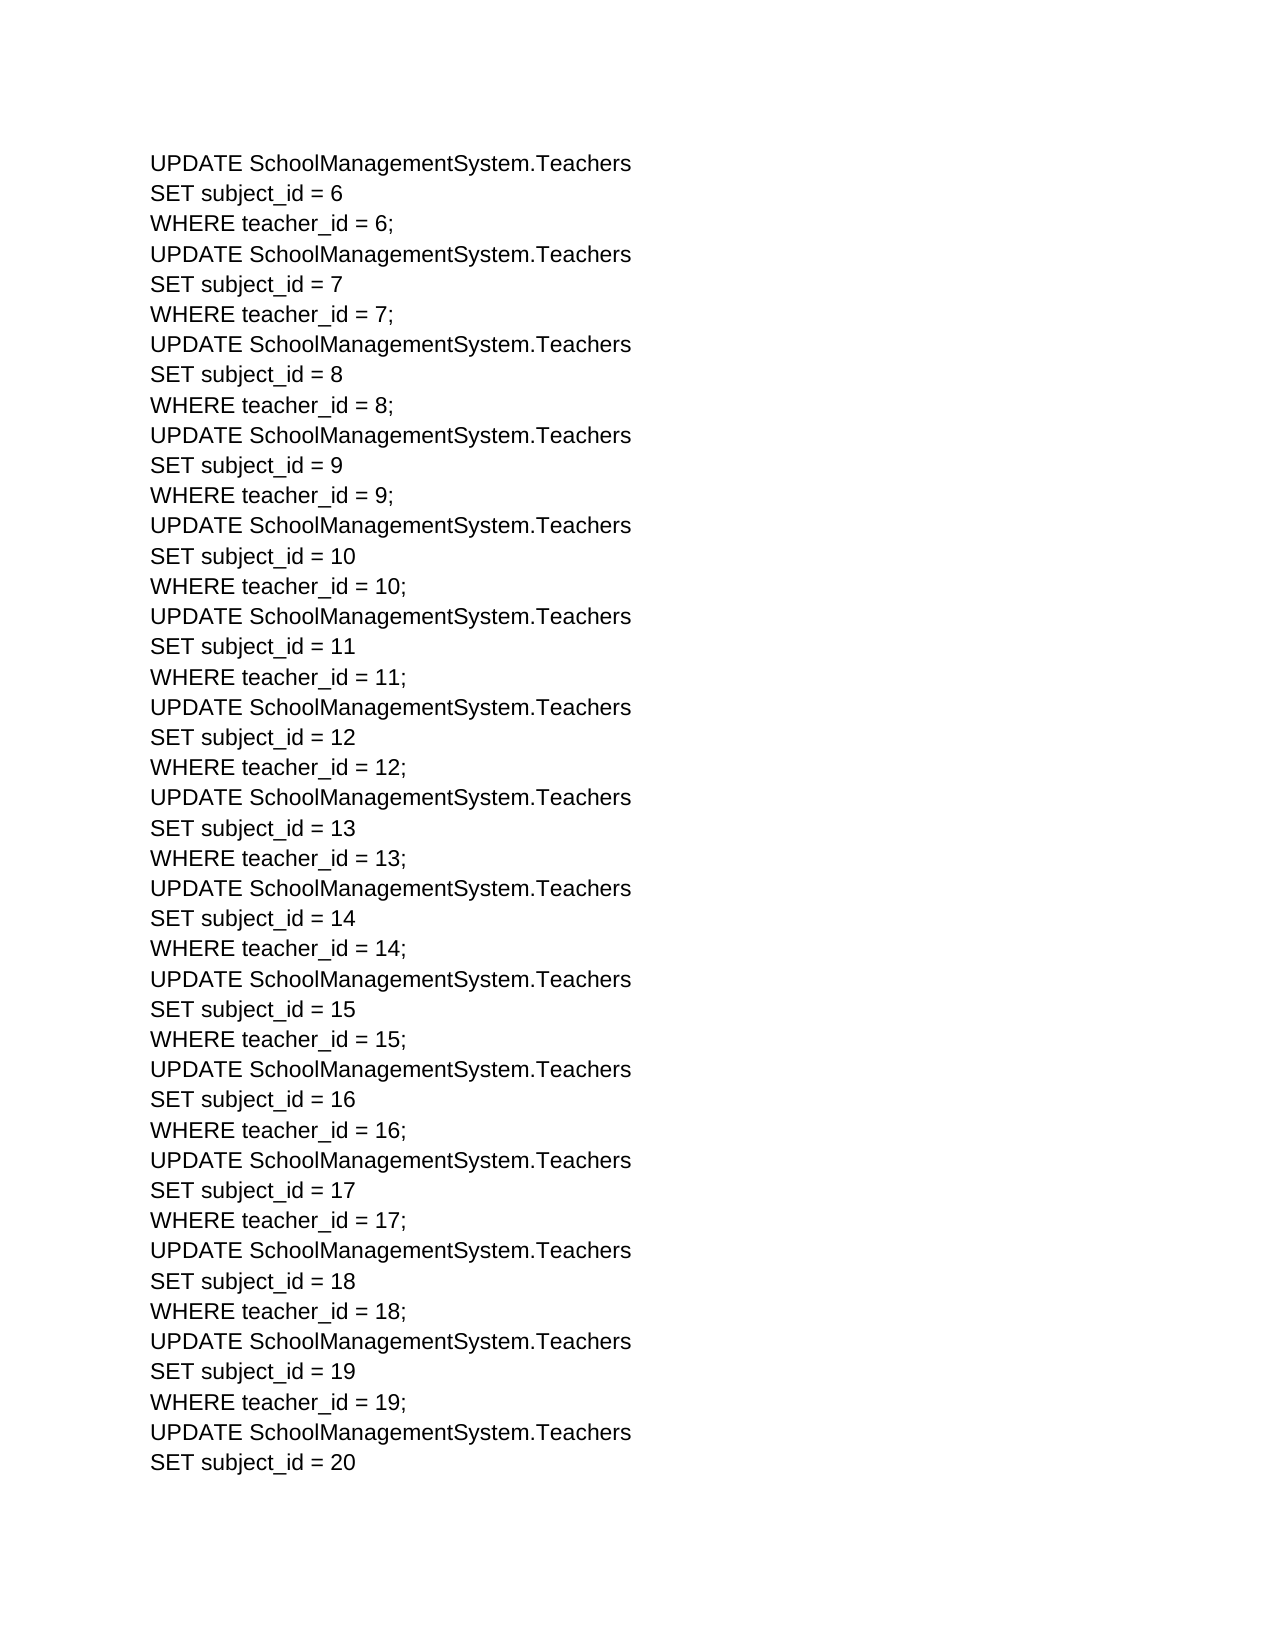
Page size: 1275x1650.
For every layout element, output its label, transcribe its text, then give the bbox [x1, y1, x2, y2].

text UPDATE SchoolManagementSystem.Teachers [150, 422, 1125, 448]
text SET subject_id = 14 [150, 905, 1125, 932]
text UPDATE SchoolManagementSystem.Teachers [150, 512, 1125, 539]
text WHERE teacher_id = 10; [150, 573, 1125, 599]
text WHERE teacher_id = 12; [150, 754, 1125, 781]
text UPDATE SchoolManagementSystem.Teachers [150, 875, 1125, 901]
text SET subject_id = 20 [150, 1449, 1125, 1475]
text SET subject_id = 15 [150, 996, 1125, 1022]
text WHERE teacher_id = 13; [150, 845, 1125, 871]
text SET subject_id = 9 [150, 452, 1125, 478]
text SET subject_id = 19 [150, 1358, 1125, 1385]
text SET subject_id = 7 [150, 271, 1125, 297]
text SET subject_id = 12 [150, 724, 1125, 750]
text WHERE teacher_id = 6; [150, 210, 1125, 237]
text SET subject_id = 8 [150, 361, 1125, 388]
text UPDATE SchoolManagementSystem.Teachers [150, 1419, 1125, 1445]
text UPDATE SchoolManagementSystem.Teachers [150, 331, 1125, 358]
text WHERE teacher_id = 19; [150, 1388, 1125, 1415]
text SET subject_id = 11 [150, 633, 1125, 660]
text SET subject_id = 10 [150, 543, 1125, 569]
text WHERE teacher_id = 11; [150, 663, 1125, 690]
text UPDATE SchoolManagementSystem.Teachers [150, 966, 1125, 992]
text WHERE teacher_id = 16; [150, 1117, 1125, 1143]
text WHERE teacher_id = 18; [150, 1298, 1125, 1324]
text UPDATE SchoolManagementSystem.Teachers [150, 241, 1125, 267]
text WHERE teacher_id = 9; [150, 482, 1125, 509]
text UPDATE SchoolManagementSystem.Teachers [150, 784, 1125, 811]
text WHERE teacher_id = 17; [150, 1207, 1125, 1234]
text UPDATE SchoolManagementSystem.Teachers [150, 1328, 1125, 1354]
text UPDATE SchoolManagementSystem.Teachers [150, 1237, 1125, 1264]
text WHERE teacher_id = 15; [150, 1026, 1125, 1052]
text SET subject_id = 18 [150, 1268, 1125, 1294]
text SET subject_id = 13 [150, 814, 1125, 841]
text WHERE teacher_id = 7; [150, 301, 1125, 327]
text SET subject_id = 16 [150, 1086, 1125, 1113]
text UPDATE SchoolManagementSystem.Teachers [150, 150, 1125, 176]
text WHERE teacher_id = 8; [150, 392, 1125, 418]
text WHERE teacher_id = 14; [150, 935, 1125, 962]
text UPDATE SchoolManagementSystem.Teachers [150, 694, 1125, 720]
text UPDATE SchoolManagementSystem.Teachers [150, 1056, 1125, 1083]
text UPDATE SchoolManagementSystem.Teachers [150, 603, 1125, 629]
text UPDATE SchoolManagementSystem.Teachers [150, 1147, 1125, 1173]
text SET subject_id = 17 [150, 1177, 1125, 1203]
text SET subject_id = 6 [150, 180, 1125, 207]
